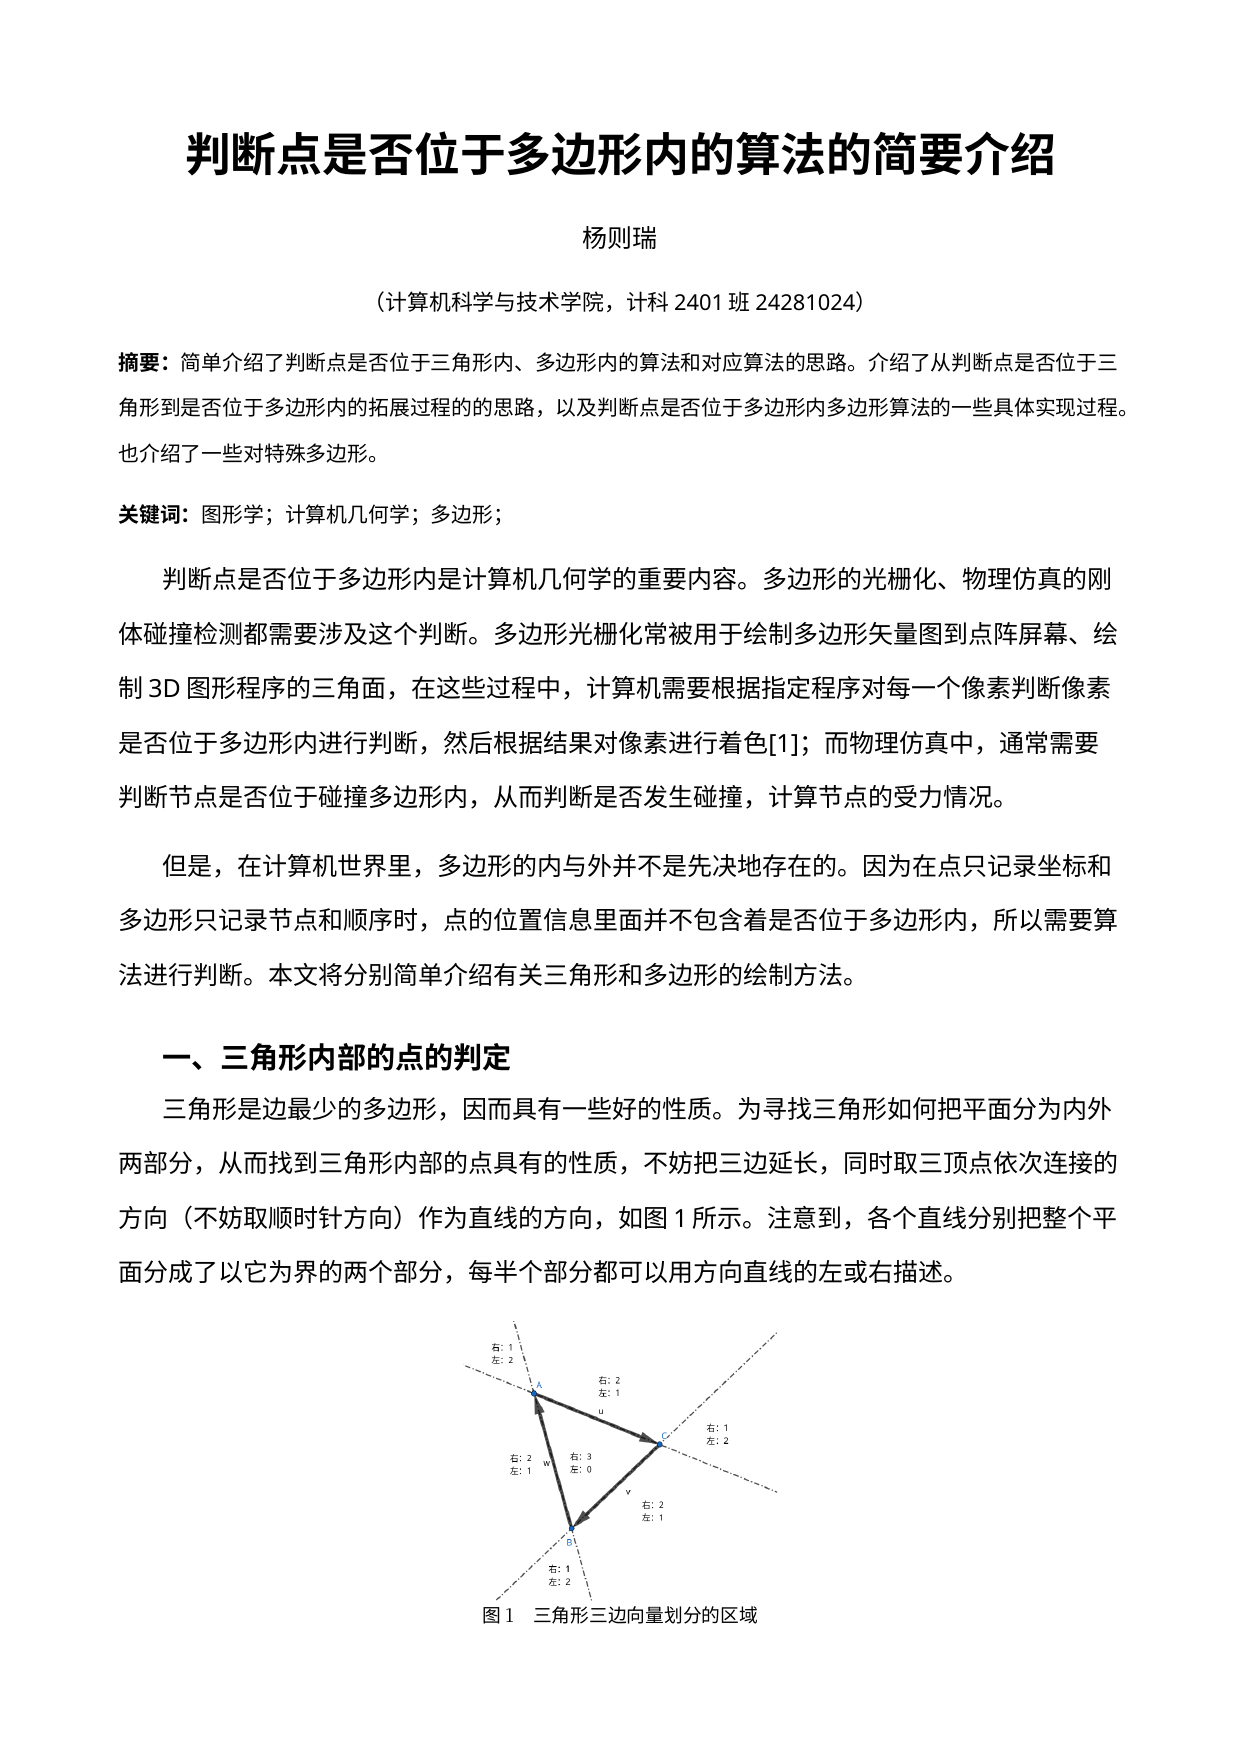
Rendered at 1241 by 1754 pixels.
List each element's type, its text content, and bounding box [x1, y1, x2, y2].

text 判断点是否位于多边形内的算法的简要介绍 [118, 118, 1122, 184]
text （计算机科学与技术学院，计科2401班 24281024） [118, 284, 1122, 316]
text 摘要：简单介绍了判断点是否位于三角形内、多边形内的算法和对应算法的思路。介绍了从判断点是否位于三角形到是否位于多边形内的拓展过程的的思路，以及判断点是否位于多边形内多边形算法的一些具体实现过程。也介绍了一些对特殊多边形。 [118, 346, 1122, 467]
subtitle 一、三角形内部的点的判定 [118, 1034, 1122, 1077]
text 图1 三角形三边向量划分的区域 [118, 1600, 1122, 1628]
text 判断点是否位于多边形内是计算机几何学的重要内容。多边形的光栅化、物理仿真的刚体碰撞检测都需要涉及这个判断。多边形光栅化常被用于绘制多边形矢量图到点阵屏幕、绘制3D图形程序的三角面，在这些过程中，计算机需要根据指定程序对每一个像素判断像素是否位于多边形内进行判断，然后根据结果对像素进行着色[1]；而物理仿真中，通常需要判断节点是否位于碰撞多边形内，从而判断是否发生碰撞，计算节点的受力情况。 [118, 560, 1122, 814]
text 关键词：图形学；计算机几何学；多边形； [118, 498, 1122, 528]
picture [463, 1321, 778, 1601]
text 杨则瑞 [118, 218, 1122, 255]
text 三角形是边最少的多边形，因而具有一些好的性质。为寻找三角形如何把平面分为内外两部分，从而找到三角形内部的点具有的性质，不妨把三边延长，同时取三顶点依次连接的方向（不妨取顺时针方向）作为直线的方向，如图1所示。注意到，各个直线分别把整个平面分成了以它为界的两个部分，每半个部分都可以用方向直线的左或右描述。 [118, 1089, 1122, 1289]
text 但是，在计算机世界里，多边形的内与外并不是先决地存在的。因为在点只记录坐标和多边形只记录节点和顺序时，点的位置信息里面并不包含着是否位于多边形内，所以需要算法进行判断。本文将分别简单介绍有关三角形和多边形的绘制方法。 [118, 846, 1122, 991]
